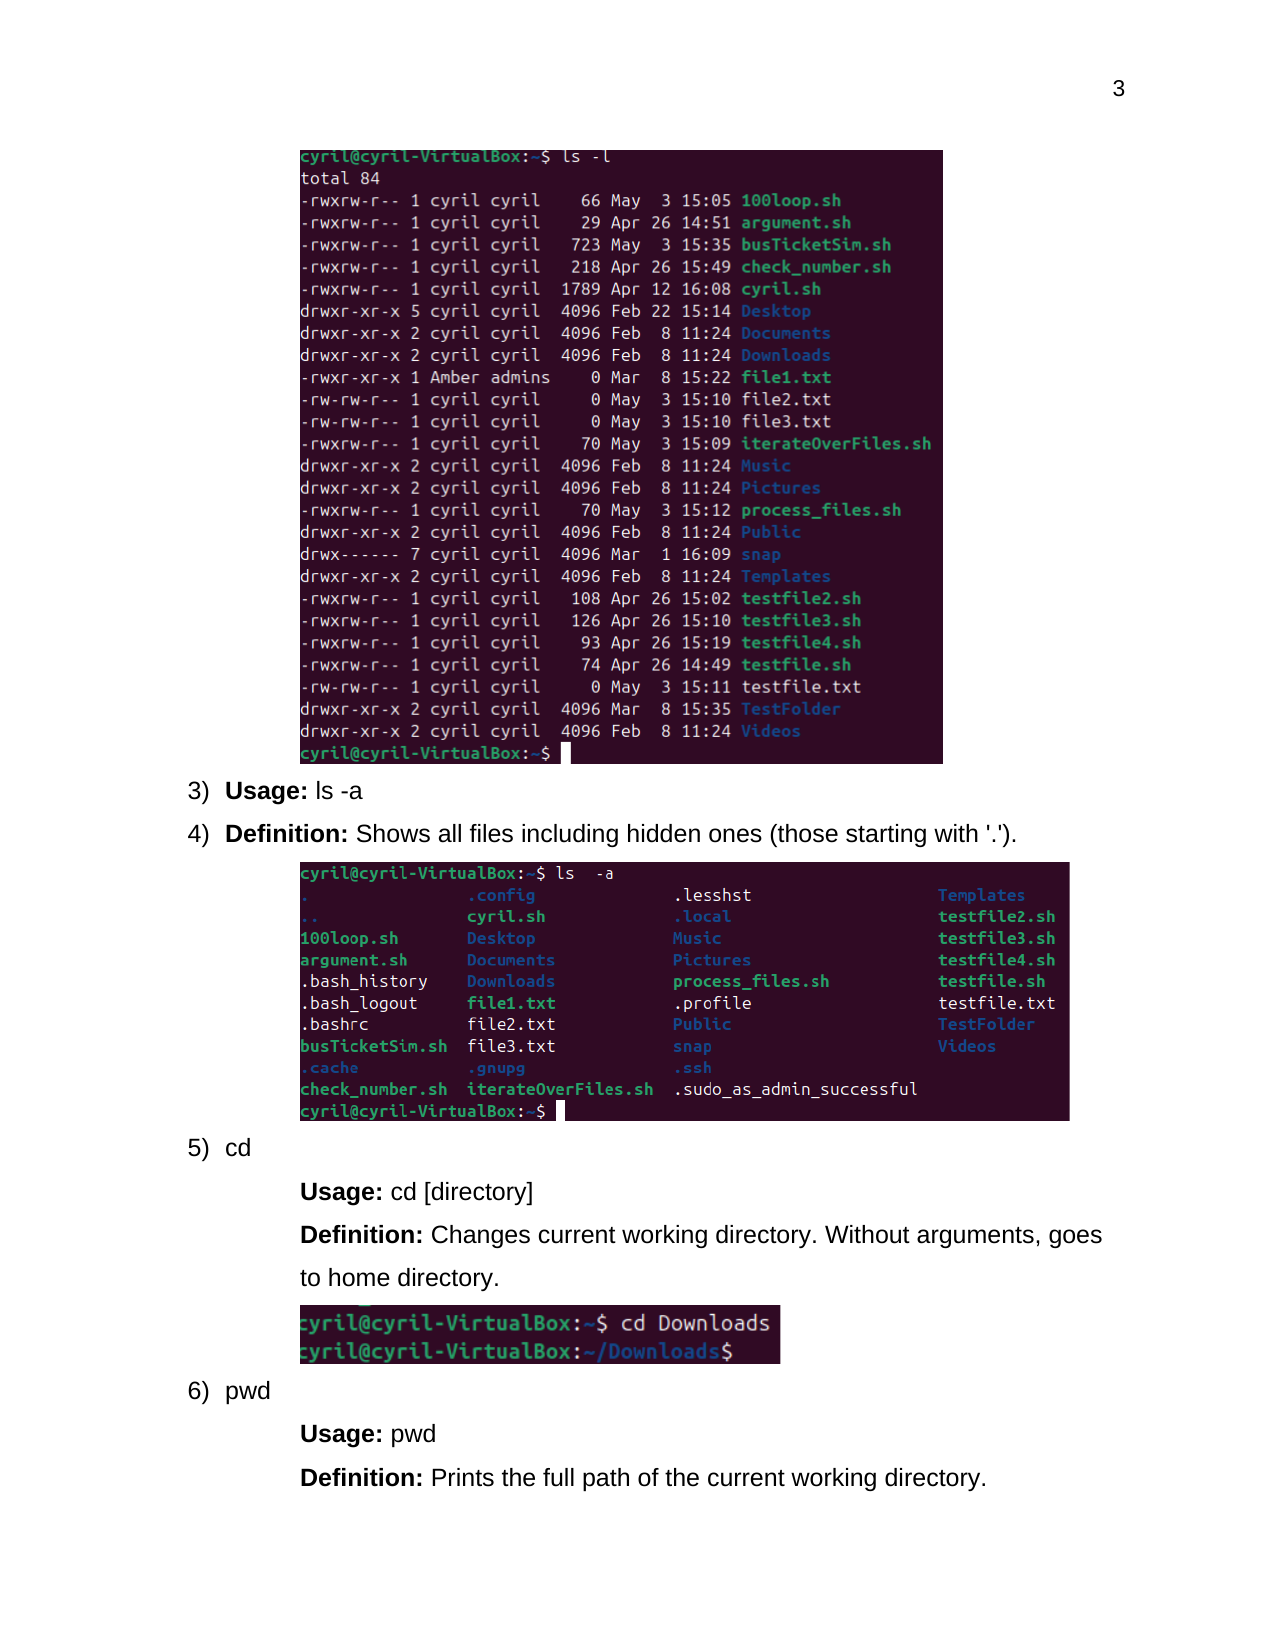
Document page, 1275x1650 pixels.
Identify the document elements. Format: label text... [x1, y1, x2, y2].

text Definition: Prints the full path of the current working directory. [300, 1463, 1125, 1491]
list Definition: Shows all files including hidden ones (those starting with '.'). [187, 819, 1125, 848]
text Usage: cd [directory] [300, 1176, 1125, 1205]
list pwd [187, 1376, 1125, 1405]
picture [300, 1305, 781, 1364]
text Usage: pwd [300, 1419, 1125, 1448]
text Definition: Changes current working directory. Without arguments, goes to home directory. [300, 1219, 1125, 1291]
list Usage: ls -a [187, 776, 1125, 805]
list cd [187, 1133, 1125, 1162]
picture [300, 862, 1070, 1121]
picture [300, 150, 943, 764]
